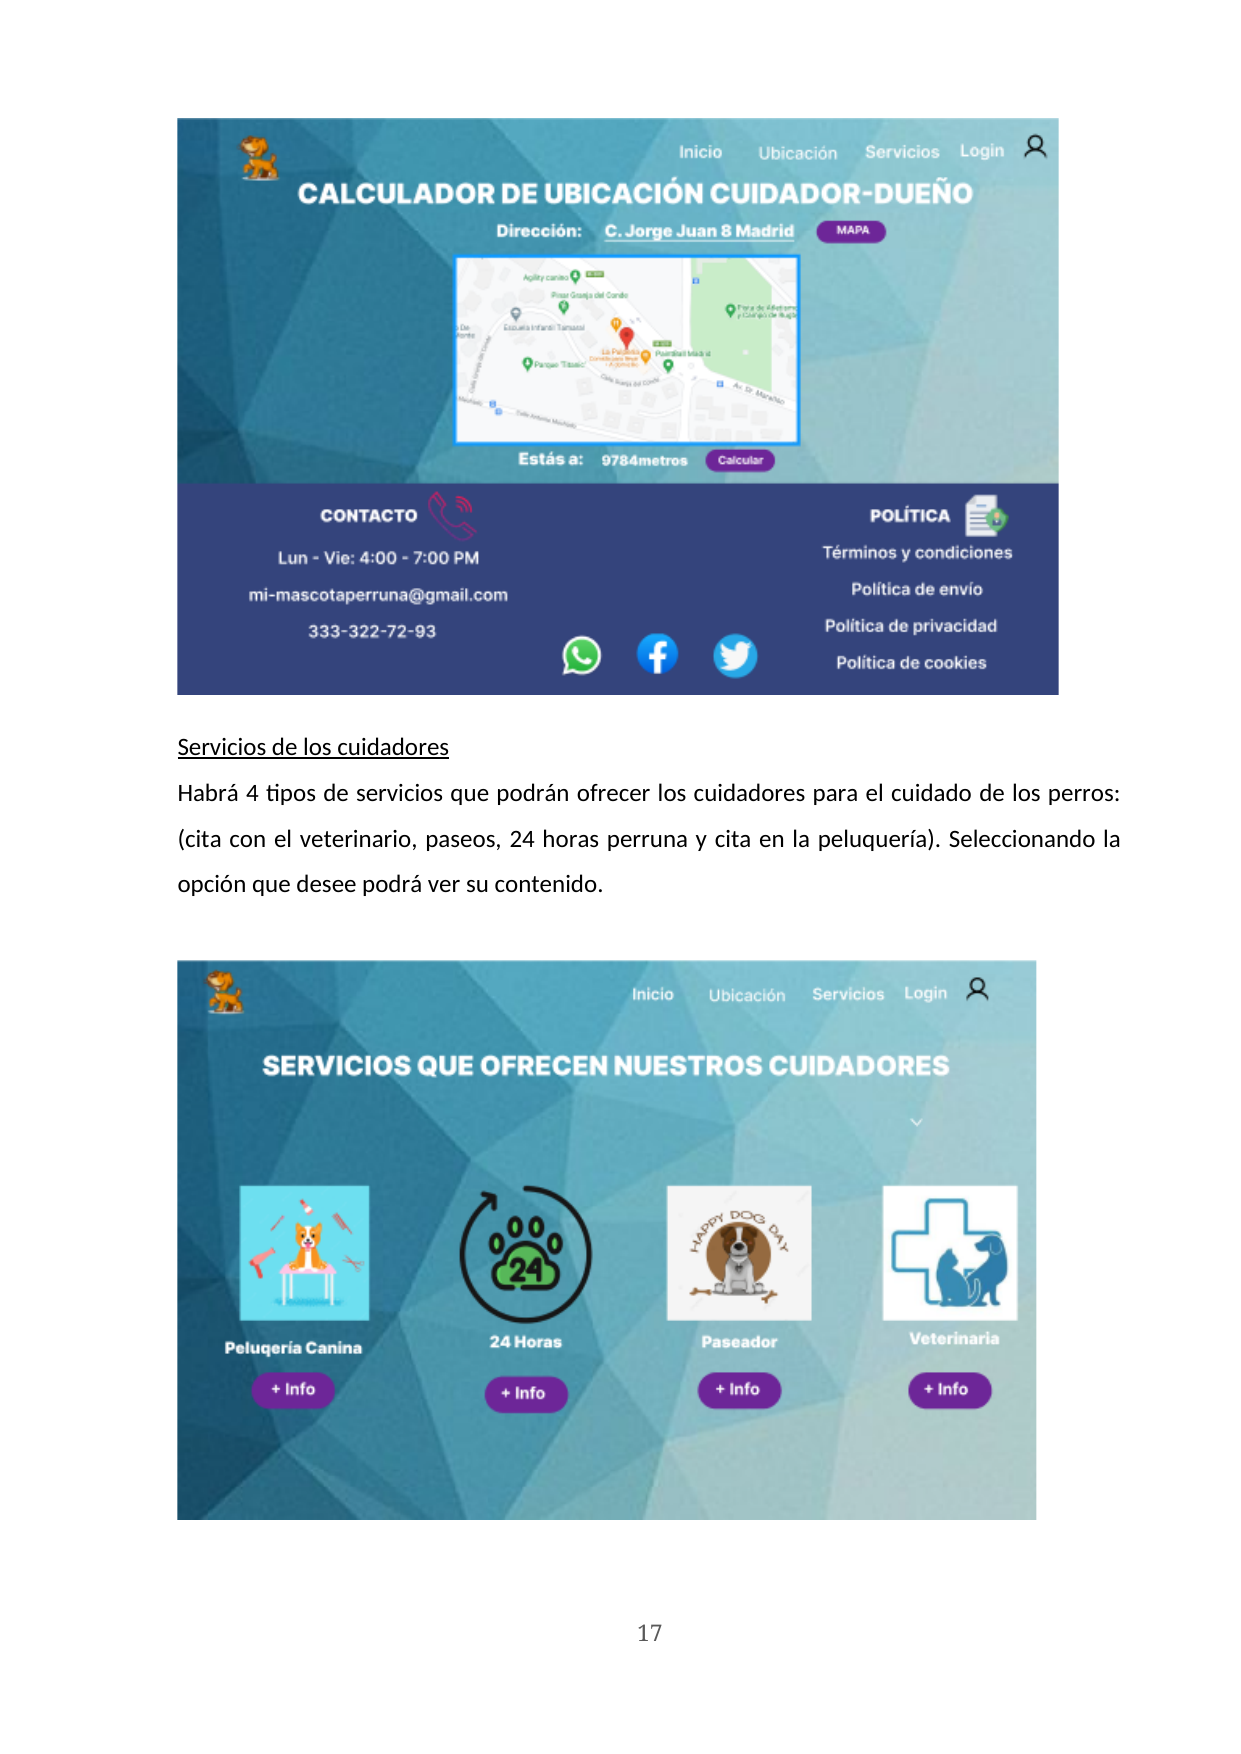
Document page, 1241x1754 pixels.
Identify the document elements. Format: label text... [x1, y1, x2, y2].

picture [177, 960, 1037, 1520]
text Servicios de los cuidadores [177, 731, 1122, 762]
text Habrá 4 tipos de servicios que podrán ofrecer los cuidadores para el cuidado de los perros: (cita con el veterinario, paseos, 24 horas perruna y cita en la peluquería). Seleccionando la opción que desee podrá ver su contenido. [177, 777, 1122, 899]
picture [177, 118, 1059, 695]
